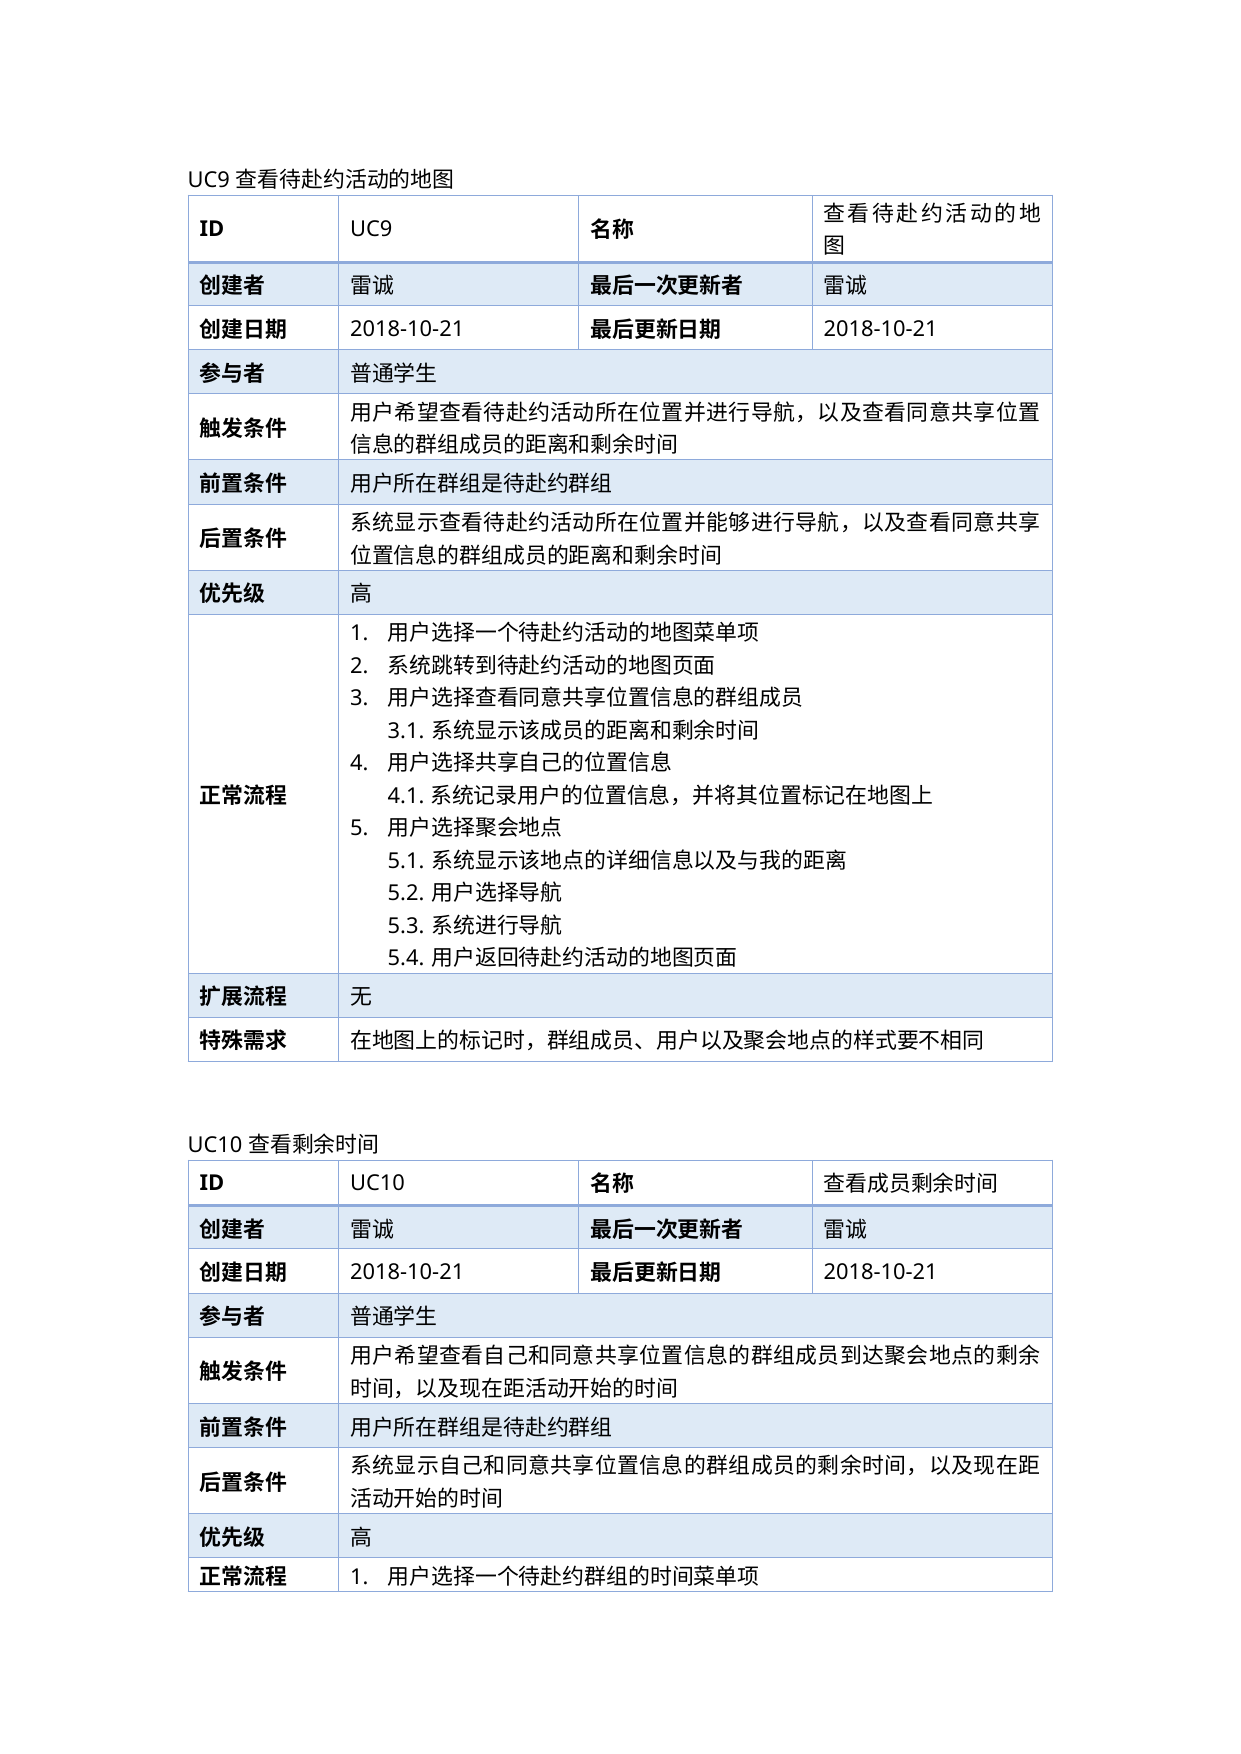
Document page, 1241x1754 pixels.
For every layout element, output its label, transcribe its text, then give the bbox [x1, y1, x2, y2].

table_cell 用户所在群组是待赴约群组 [339, 1404, 1052, 1447]
table_cell 正常流程 [189, 1558, 338, 1591]
table_header ID [189, 1161, 338, 1204]
table_cell 触发条件 [189, 394, 338, 459]
table_cell 雷诚 [813, 1207, 1052, 1248]
text UC9 查看待赴约活动的地图 [187, 162, 1053, 194]
table_cell 用户希望查看自己和同意共享位置信息的群组成员到达聚会地点的剩余时间，以及现在距活动开始的时间 [339, 1338, 1052, 1403]
table_header 名称 [579, 196, 812, 261]
table_cell 用户所在群组是待赴约群组 [339, 460, 1052, 504]
table_cell 2018-10-21 [813, 306, 1052, 349]
table_header UC9 [339, 196, 578, 261]
table_header 名称 [579, 1161, 812, 1204]
table_cell 最后一次更新者 [579, 1207, 812, 1248]
table_cell 2018-10-21 [339, 1249, 578, 1292]
table_cell 前置条件 [189, 460, 338, 504]
table_cell 最后一次更新者 [579, 264, 812, 305]
table_cell 雷诚 [813, 264, 1052, 305]
table_cell 触发条件 [189, 1338, 338, 1403]
table_cell 2018-10-21 [339, 306, 578, 349]
table_header 查看成员剩余时间 [813, 1161, 1052, 1204]
table_cell 用户选择一个待赴约活动的地图菜单项 系统跳转到待赴约活动的地图页面 用户选择查看同意共享位置信息的群组成员 系统显示该成员的距离和剩余时间 用户选择共享自己的位置信息 4.1. 系统记录用户的位置信息，并将其位置标记在地图上 用户选择聚会地点 系统显示该地点的详细信息以及与我的距离 用户选择导航 系统进行导航 用户返回待赴约活动的地图页面 [339, 615, 1052, 972]
table_cell 最后更新日期 [579, 306, 812, 349]
table_cell 用户希望查看待赴约活动所在位置并进行导航，以及查看同意共享位置信息的群组成员的距离和剩余时间 [339, 394, 1052, 459]
table_cell 普通学生 [339, 1294, 1052, 1337]
table_cell 无 [339, 974, 1052, 1017]
table_cell 系统显示自己和同意共享位置信息的群组成员的剩余时间，以及现在距活动开始的时间 [339, 1448, 1052, 1513]
table_cell 创建者 [189, 264, 338, 305]
table_cell 在地图上的标记时，群组成员、用户以及聚会地点的样式要不相同 [339, 1018, 1052, 1061]
table_header 查看待赴约活动的地图 [813, 196, 1052, 261]
table_cell 后置条件 [189, 505, 338, 570]
table_cell 参与者 [189, 350, 338, 393]
table_cell 前置条件 [189, 1404, 338, 1447]
table_cell 用户选择一个待赴约群组的时间菜单项 系统跳转到剩余时间页面，显示自己和同意共享位置信息的群组成员的剩余时间，以及现在距活动开始的时间 用户选择到达聚会地点 系统记录该用户已到达聚会地点 [339, 1558, 1052, 1591]
table_cell 最后更新日期 [579, 1249, 812, 1292]
table_cell 雷诚 [339, 264, 578, 305]
table_cell 高 [339, 571, 1052, 614]
table_cell 参与者 [189, 1294, 338, 1337]
table_cell 2018-10-21 [813, 1249, 1052, 1292]
text UC10 查看剩余时间 [187, 1127, 1053, 1159]
table_cell 普通学生 [339, 350, 1052, 393]
table_header ID [189, 196, 338, 261]
table_cell 后置条件 [189, 1448, 338, 1513]
table_cell 优先级 [189, 1514, 338, 1557]
table_cell 高 [339, 1514, 1052, 1557]
table_cell 雷诚 [339, 1207, 578, 1248]
table_cell 创建者 [189, 1207, 338, 1248]
table_cell 正常流程 [189, 615, 338, 972]
table_cell 创建日期 [189, 1249, 338, 1292]
table_header UC10 [339, 1161, 578, 1204]
table_cell 扩展流程 [189, 974, 338, 1017]
table_cell 创建日期 [189, 306, 338, 349]
table_cell 优先级 [189, 571, 338, 614]
table_cell 特殊需求 [189, 1018, 338, 1061]
table_cell 系统显示查看待赴约活动所在位置并能够进行导航，以及查看同意共享位置信息的群组成员的距离和剩余时间 [339, 505, 1052, 570]
